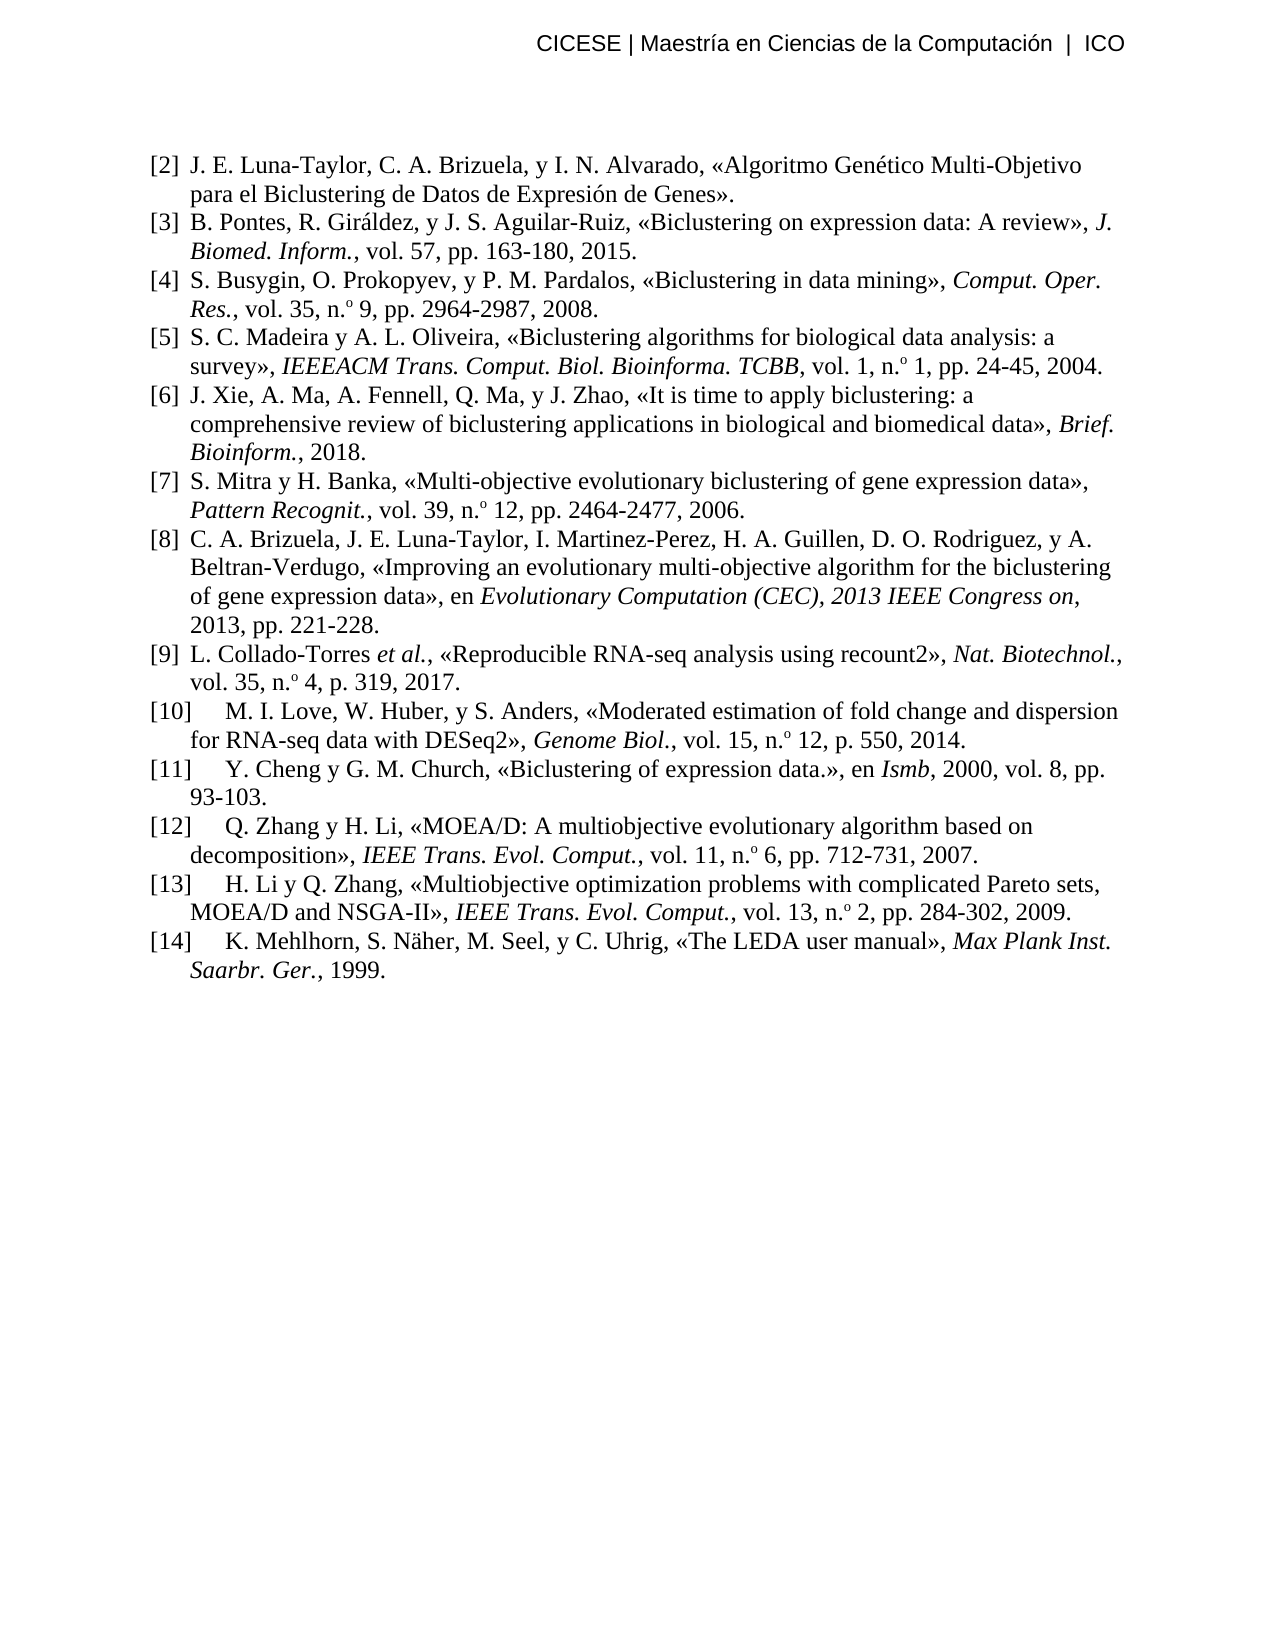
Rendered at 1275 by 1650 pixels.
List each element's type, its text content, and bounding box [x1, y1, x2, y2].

text [14] K. Mehlhorn, S. Näher, M. Seel, y C. Uhrig, «The LEDA user manual», Max Plank Inst. Saarbr. Ger., 1999. [150, 926, 1125, 984]
text [7] S. Mitra y H. Banka, «Multi-objective evolutionary biclustering of gene expression data», Pattern Recognit., vol. 39, n.o 12, pp. 2464-2477, 2006. [150, 466, 1125, 524]
text [6] J. Xie, A. Ma, A. Fennell, Q. Ma, y J. Zhao, «It is time to apply biclustering: a comprehensive review of biclustering applications in biological and biomedical data», Brief. Bioinform., 2018. [150, 380, 1125, 466]
text [3] B. Pontes, R. Giráldez, y J. S. Aguilar-Ruiz, «Biclustering on expression data: A review», J. Biomed. Inform., vol. 57, pp. 163-180, 2015. [150, 207, 1125, 265]
text [9] L. Collado-Torres et al., «Reproducible RNA-seq analysis using recount2», Nat. Biotechnol., vol. 35, n.o 4, p. 319, 2017. [150, 639, 1125, 696]
text [11] Y. Cheng y G. M. Church, «Biclustering of expression data.», en Ismb, 2000, vol. 8, pp. 93-103. [150, 754, 1125, 811]
text [4] S. Busygin, O. Prokopyev, y P. M. Pardalos, «Biclustering in data mining», Comput. Oper. Res., vol. 35, n.o 9, pp. 2964-2987, 2008. [150, 265, 1125, 322]
text [12] Q. Zhang y H. Li, «MOEA/D: A multiobjective evolutionary algorithm based on decomposition», IEEE Trans. Evol. Comput., vol. 11, n.o 6, pp. 712-731, 2007. [150, 811, 1125, 869]
text [5] S. C. Madeira y A. L. Oliveira, «Biclustering algorithms for biological data analysis: a survey», IEEEACM Trans. Comput. Biol. Bioinforma. TCBB, vol. 1, n.o 1, pp. 24-45, 2004. [150, 322, 1125, 380]
text [8] C. A. Brizuela, J. E. Luna-Taylor, I. Martinez-Perez, H. A. Guillen, D. O. Rodriguez, y A. Beltran-Verdugo, «Improving an evolutionary multi-objective algorithm for the biclustering of gene expression data», en Evolutionary Computation (CEC), 2013 IEEE Congress on, 2013, pp. 221-228. [150, 524, 1125, 639]
text [13] H. Li y Q. Zhang, «Multiobjective optimization problems with complicated Pareto sets, MOEA/D and NSGA-II», IEEE Trans. Evol. Comput., vol. 13, n.o 2, pp. 284-302, 2009. [150, 869, 1125, 926]
text [2] J. E. Luna-Taylor, C. A. Brizuela, y I. N. Alvarado, «Algoritmo Genético Multi-Objetivo para el Biclustering de Datos de Expresión de Genes». [150, 150, 1125, 207]
text [10] M. I. Love, W. Huber, y S. Anders, «Moderated estimation of fold change and dispersion for RNA-seq data with DESeq2», Genome Biol., vol. 15, n.o 12, p. 550, 2014. [150, 696, 1125, 754]
